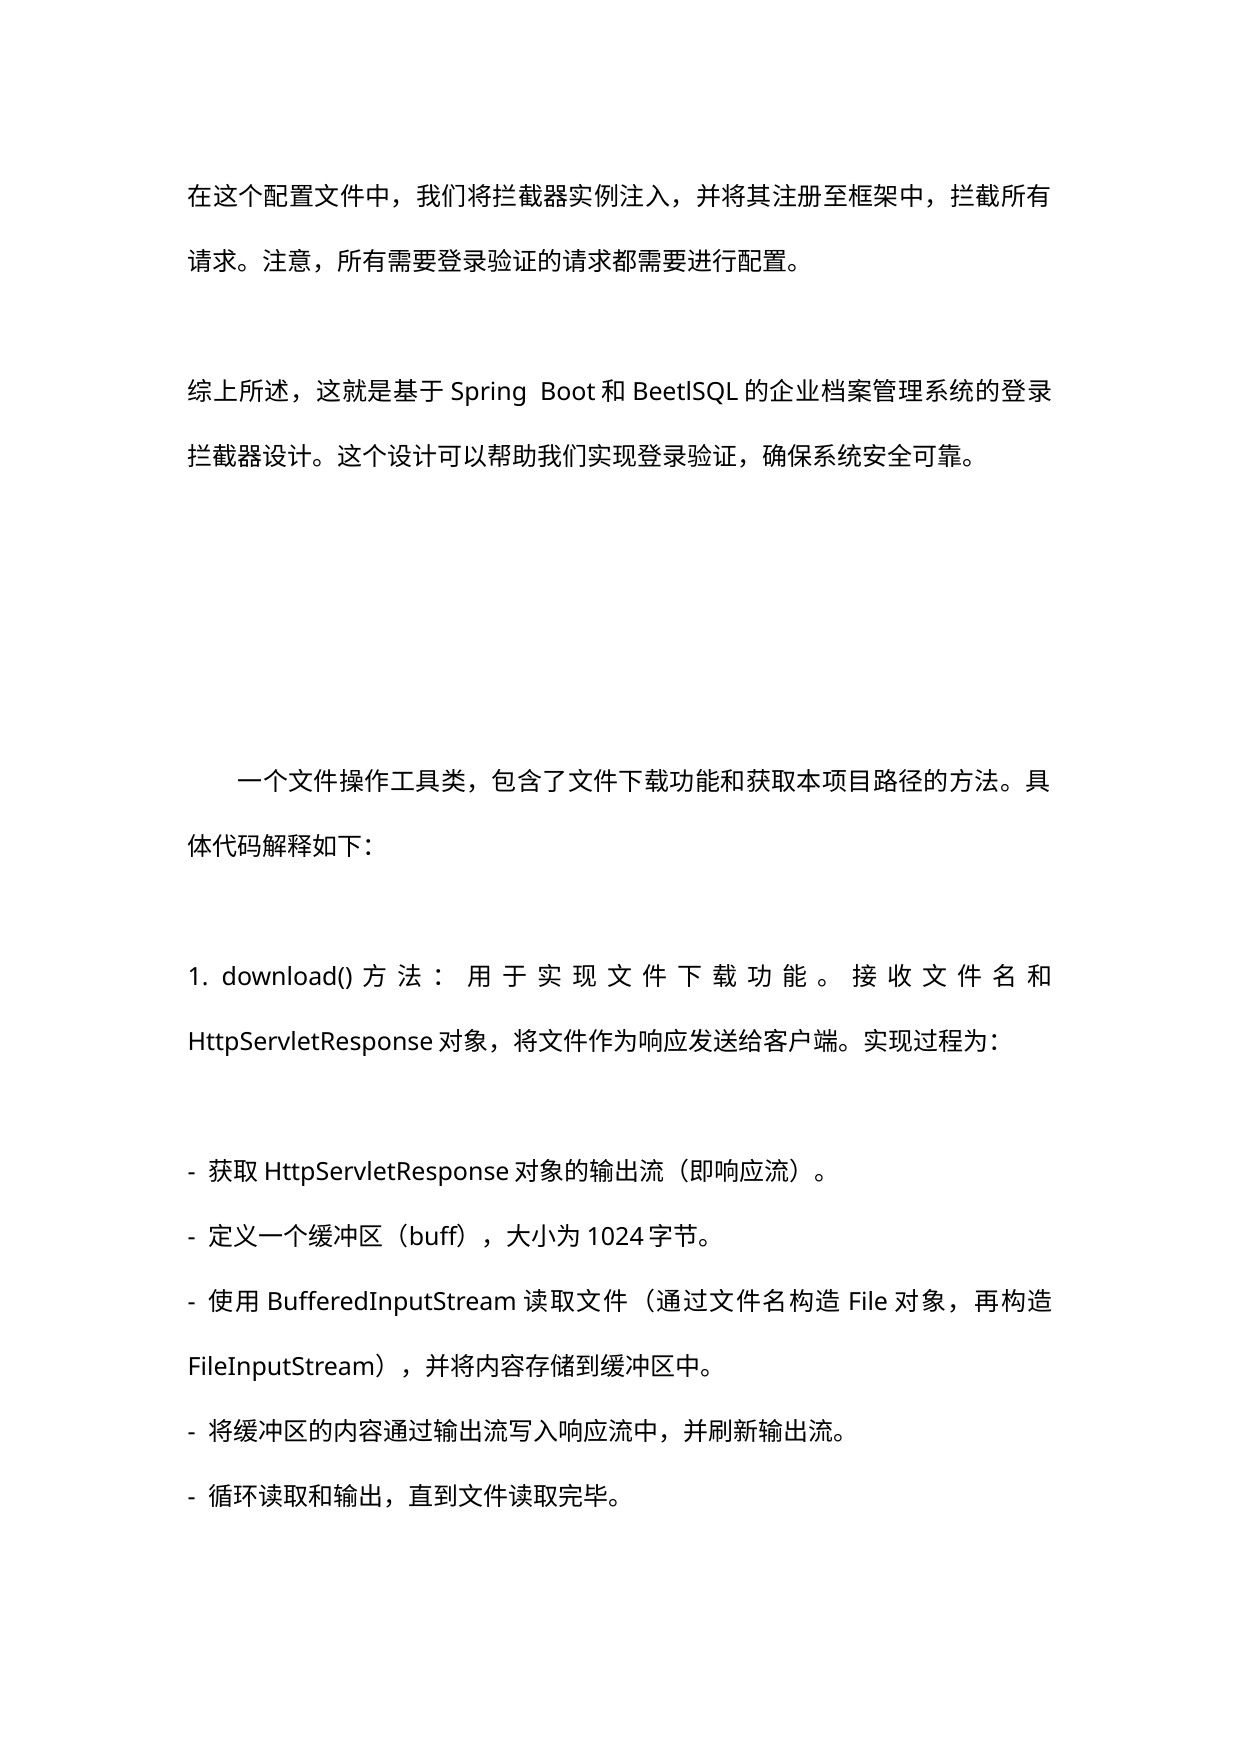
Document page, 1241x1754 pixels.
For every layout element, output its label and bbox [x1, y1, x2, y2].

text [187, 162, 1053, 487]
text [187, 747, 1053, 1527]
